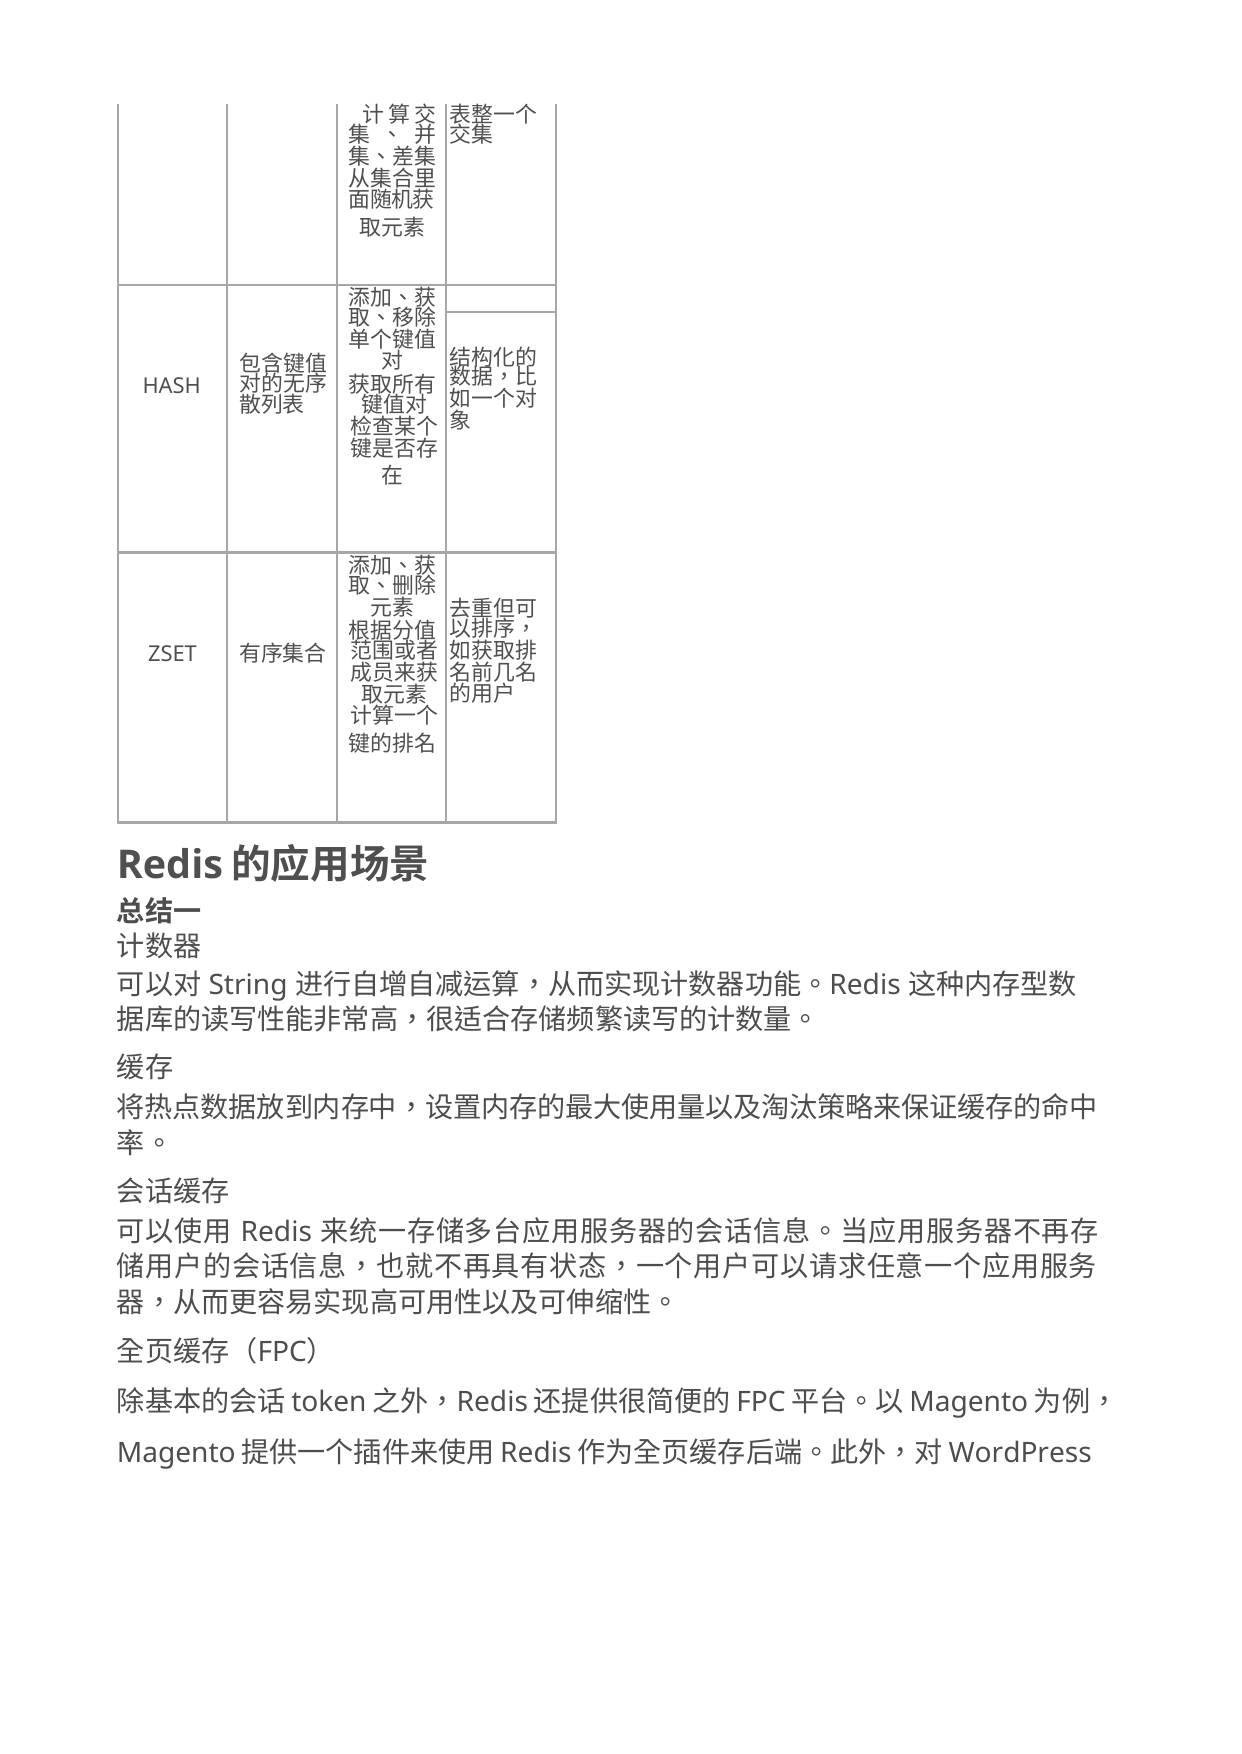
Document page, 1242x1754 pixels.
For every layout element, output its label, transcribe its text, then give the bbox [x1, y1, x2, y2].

text 全页缓存（FPC） [117, 1321, 1135, 1371]
table_header 计算交集 、 并 集、差集从集合里面随机获 取元素 [338, 104, 445, 284]
table_header [228, 104, 336, 284]
text 将热点数据放到内存中，设置内存的最大使用量以及淘汰策略来保证缓存的命中率。 [117, 1088, 1124, 1161]
table_cell 去重但可以排序， 如获取排名前几名的用户 [447, 554, 555, 821]
table_cell 包含键值对的无序散列表 [228, 286, 336, 551]
table_cell HASH [119, 286, 226, 551]
table_cell 有序集合 [228, 554, 336, 821]
table_cell 添加、获取、移除单个键值对 获取所有键值对 检查某个键是否存 在 [338, 286, 445, 551]
text 会话缓存 [117, 1161, 1135, 1211]
text 缓存 [117, 1038, 1135, 1088]
text 可以对 String 进行自增自减运算，从而实现计数器功能。Redis 这种内存型数据库的读写性能非常高，很适合存储频繁读写的计数量。 [117, 965, 1104, 1038]
text 可以使用 Redis 来统一存储多台应用服务器的会话信息。当应用服务器不再存储用户的会话信息，也就不再具有状态，一个用户可以请求任意一个应用服务器，从而更容易实现高可用性以及可伸缩性。 [117, 1212, 1100, 1321]
subtitle Redis的应用场景 [117, 823, 1135, 892]
text 除基本的会话token之外，Redis还提供很简便的FPC平台。以Magento为例， [117, 1371, 1135, 1421]
table_header 表整一个交集 [447, 104, 555, 284]
table_cell ZSET [119, 554, 226, 821]
table_cell [447, 286, 555, 311]
table_header [119, 104, 226, 284]
table_cell 结构化的数据，比如一个对象 [447, 313, 555, 551]
table_cell 添加、获取、删除元素 根据分值范围或者成员来获取元素 计算一个 键的排名 [338, 554, 445, 821]
text Magento提供一个插件来使用Redis作为全页缓存后端。此外，对WordPress [117, 1421, 1135, 1472]
text 总结一计数器 [117, 892, 203, 965]
